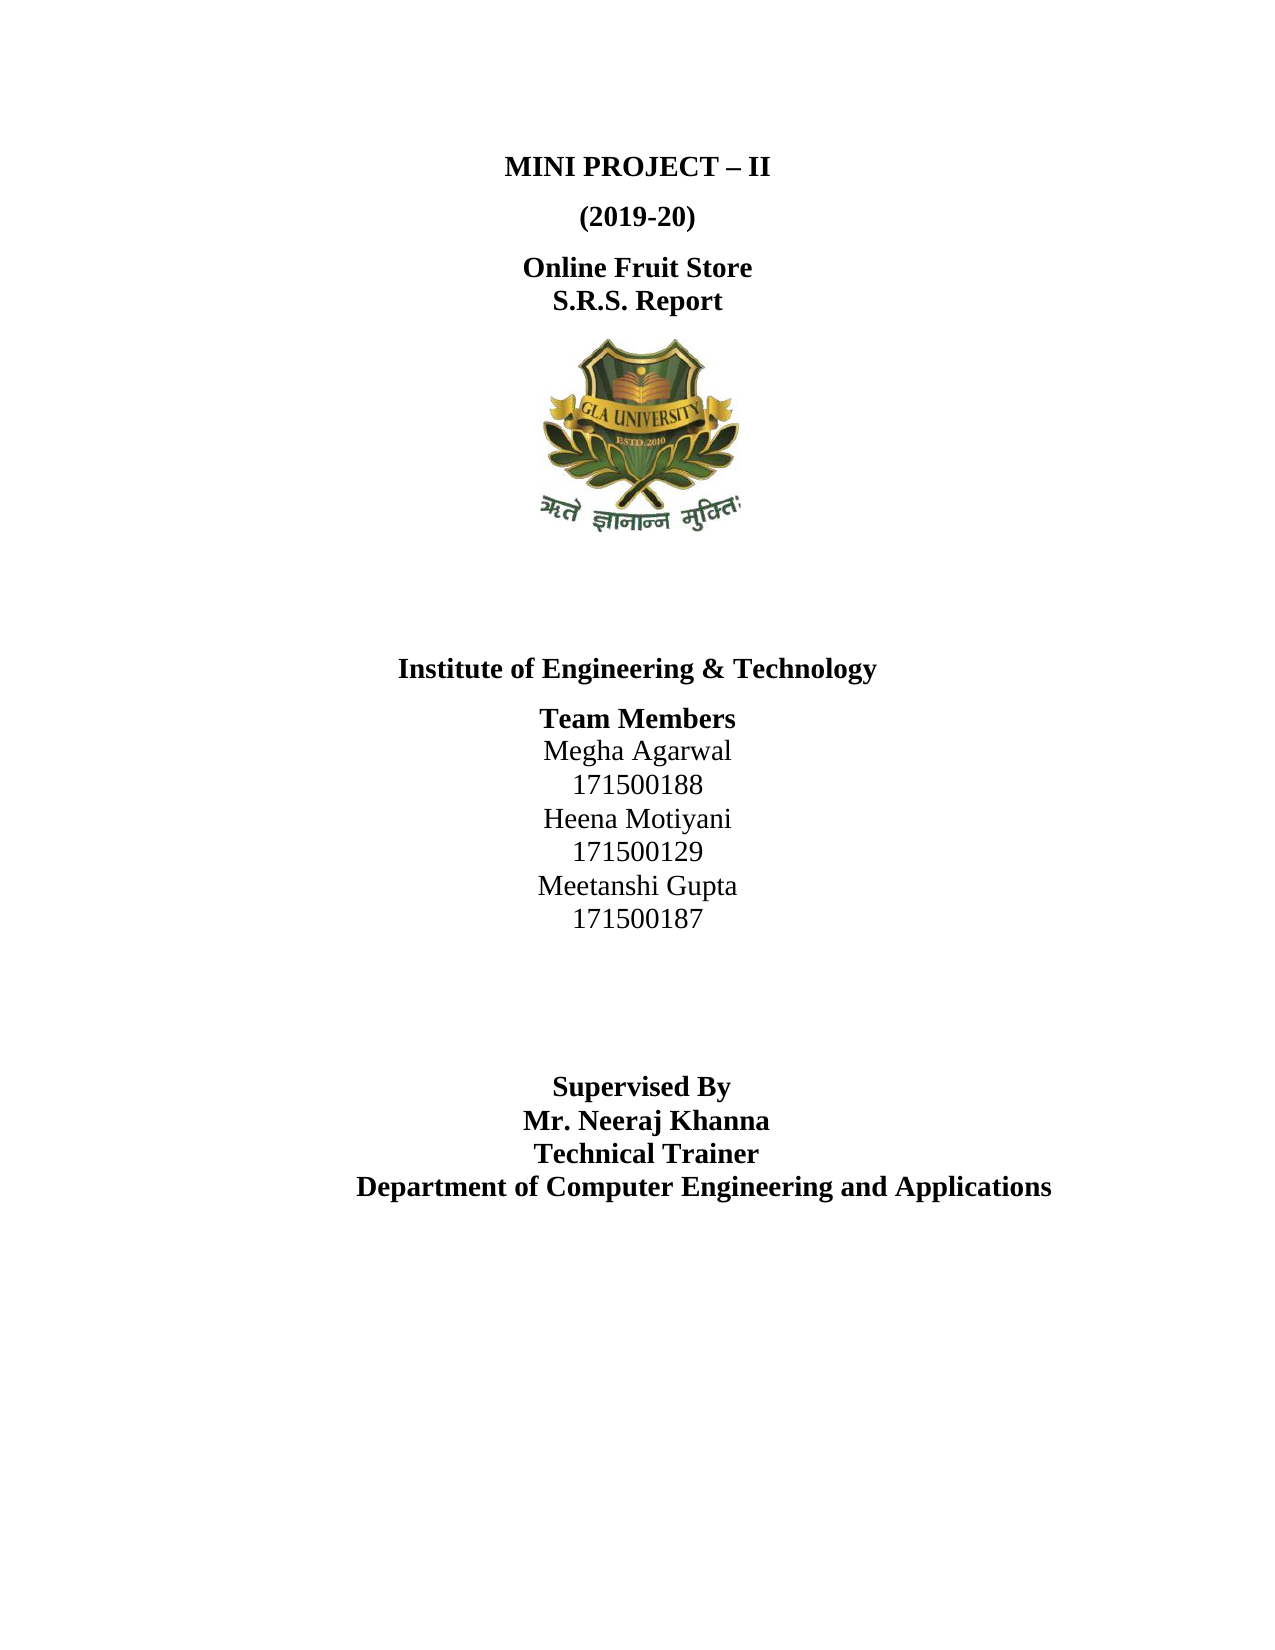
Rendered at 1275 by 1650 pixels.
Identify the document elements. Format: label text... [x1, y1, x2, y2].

text (2019-20) [150, 199, 1125, 233]
text 171500187 [150, 901, 1125, 935]
text MINI PROJECT – II [150, 149, 1125, 183]
picture [540, 339, 741, 532]
text S.R.S. Report [150, 283, 1125, 317]
text Technical Trainer [533, 1136, 1125, 1170]
text 171500129 [150, 834, 1125, 868]
text 171500188 [150, 767, 1125, 801]
text Heena Motiyani [150, 801, 1125, 834]
text Online Fruit Store [150, 250, 1125, 283]
text Meetanshi Gupta [150, 868, 1125, 901]
text Supervised By [552, 1069, 1125, 1103]
text Team Members [150, 701, 1125, 734]
text Megha Agarwal [150, 734, 1125, 767]
text Institute of Engineering & Technology [150, 651, 1125, 684]
text Department of Computer Engineering and Applications [356, 1170, 1125, 1203]
text Mr. Neeraj Khanna [523, 1103, 1125, 1136]
